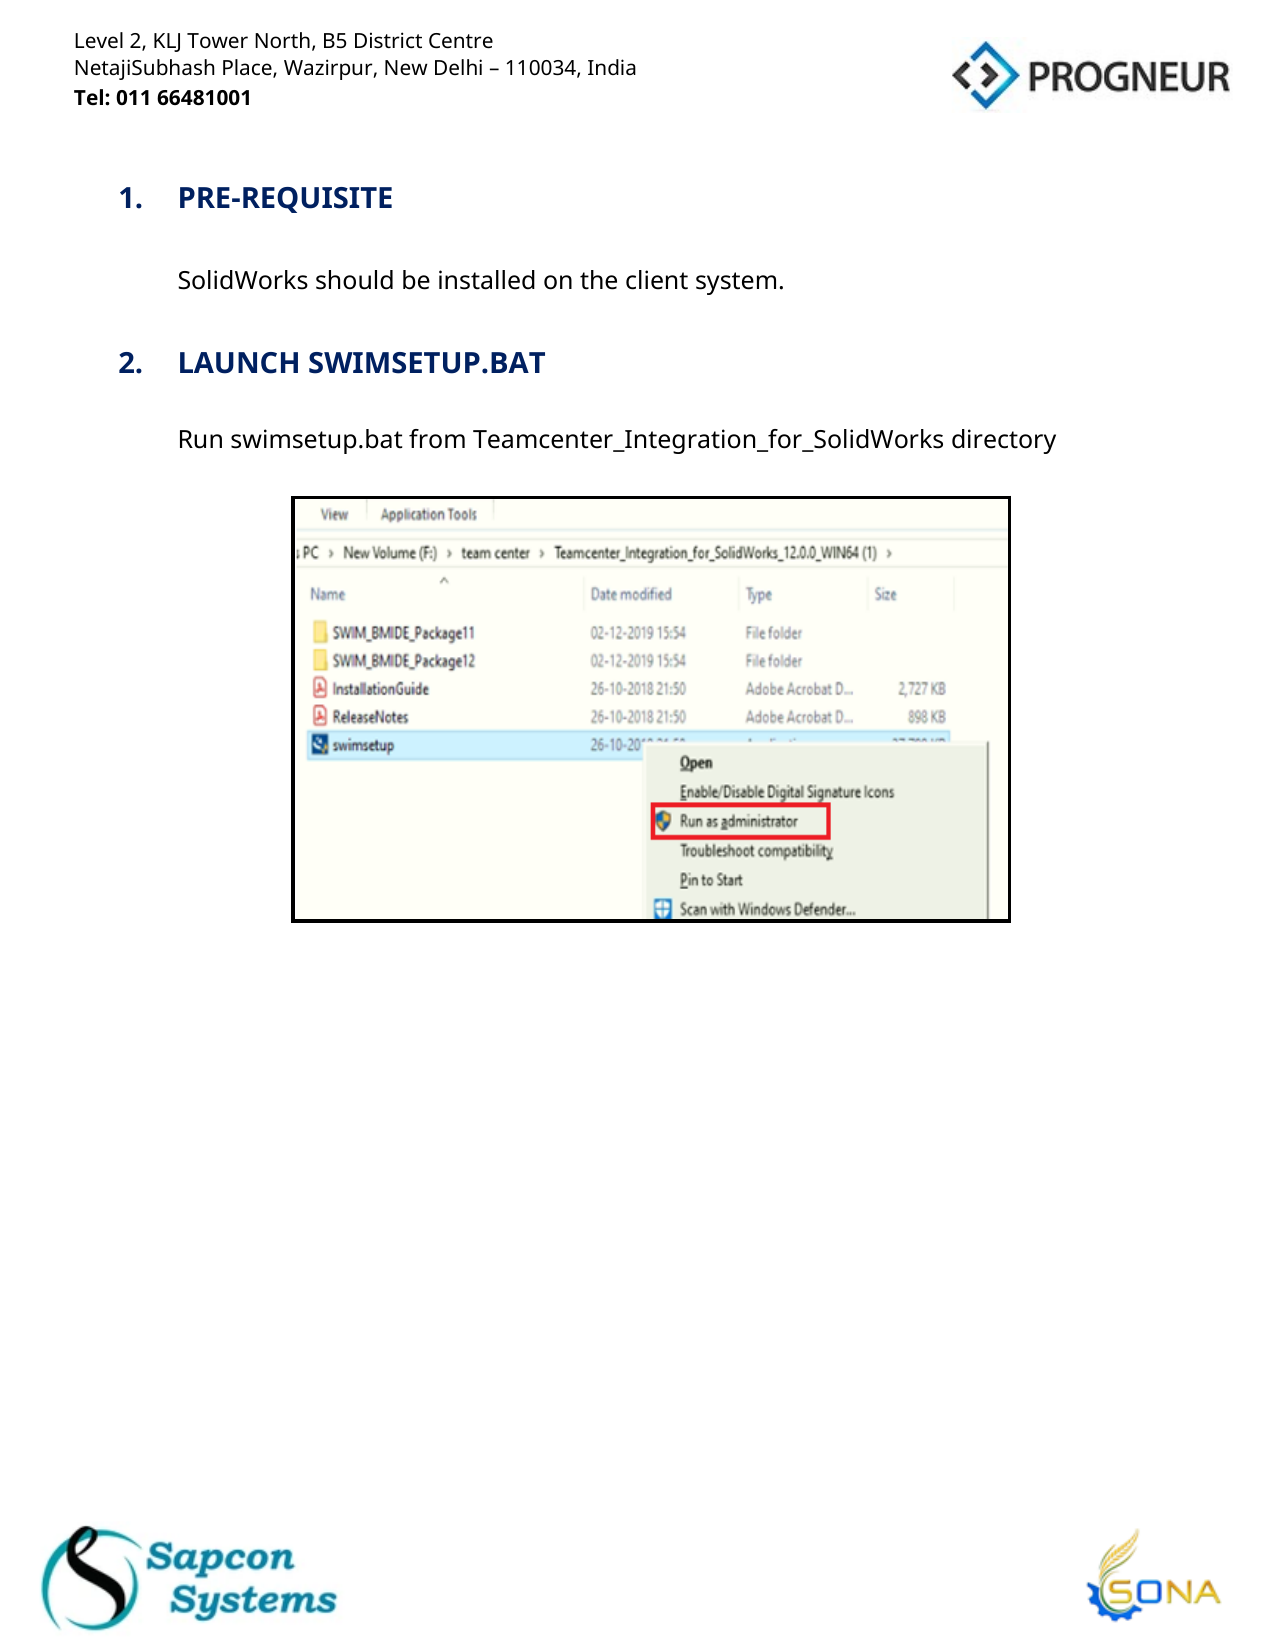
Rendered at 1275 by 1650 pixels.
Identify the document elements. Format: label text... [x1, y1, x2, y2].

list PRE-REQUISITE [118, 177, 1125, 217]
picture [295, 499, 1008, 919]
list Run swimsetup.bat from Teamcenter_Integration_for_SolidWorks directory [177, 422, 1125, 456]
list SolidWorks should be installed on the client system. [177, 263, 1125, 297]
picture [29, 1517, 352, 1643]
list LAUNCH SWIMSETUP.BAT [118, 342, 1125, 382]
picture [1077, 1525, 1233, 1632]
picture [951, 37, 1233, 113]
